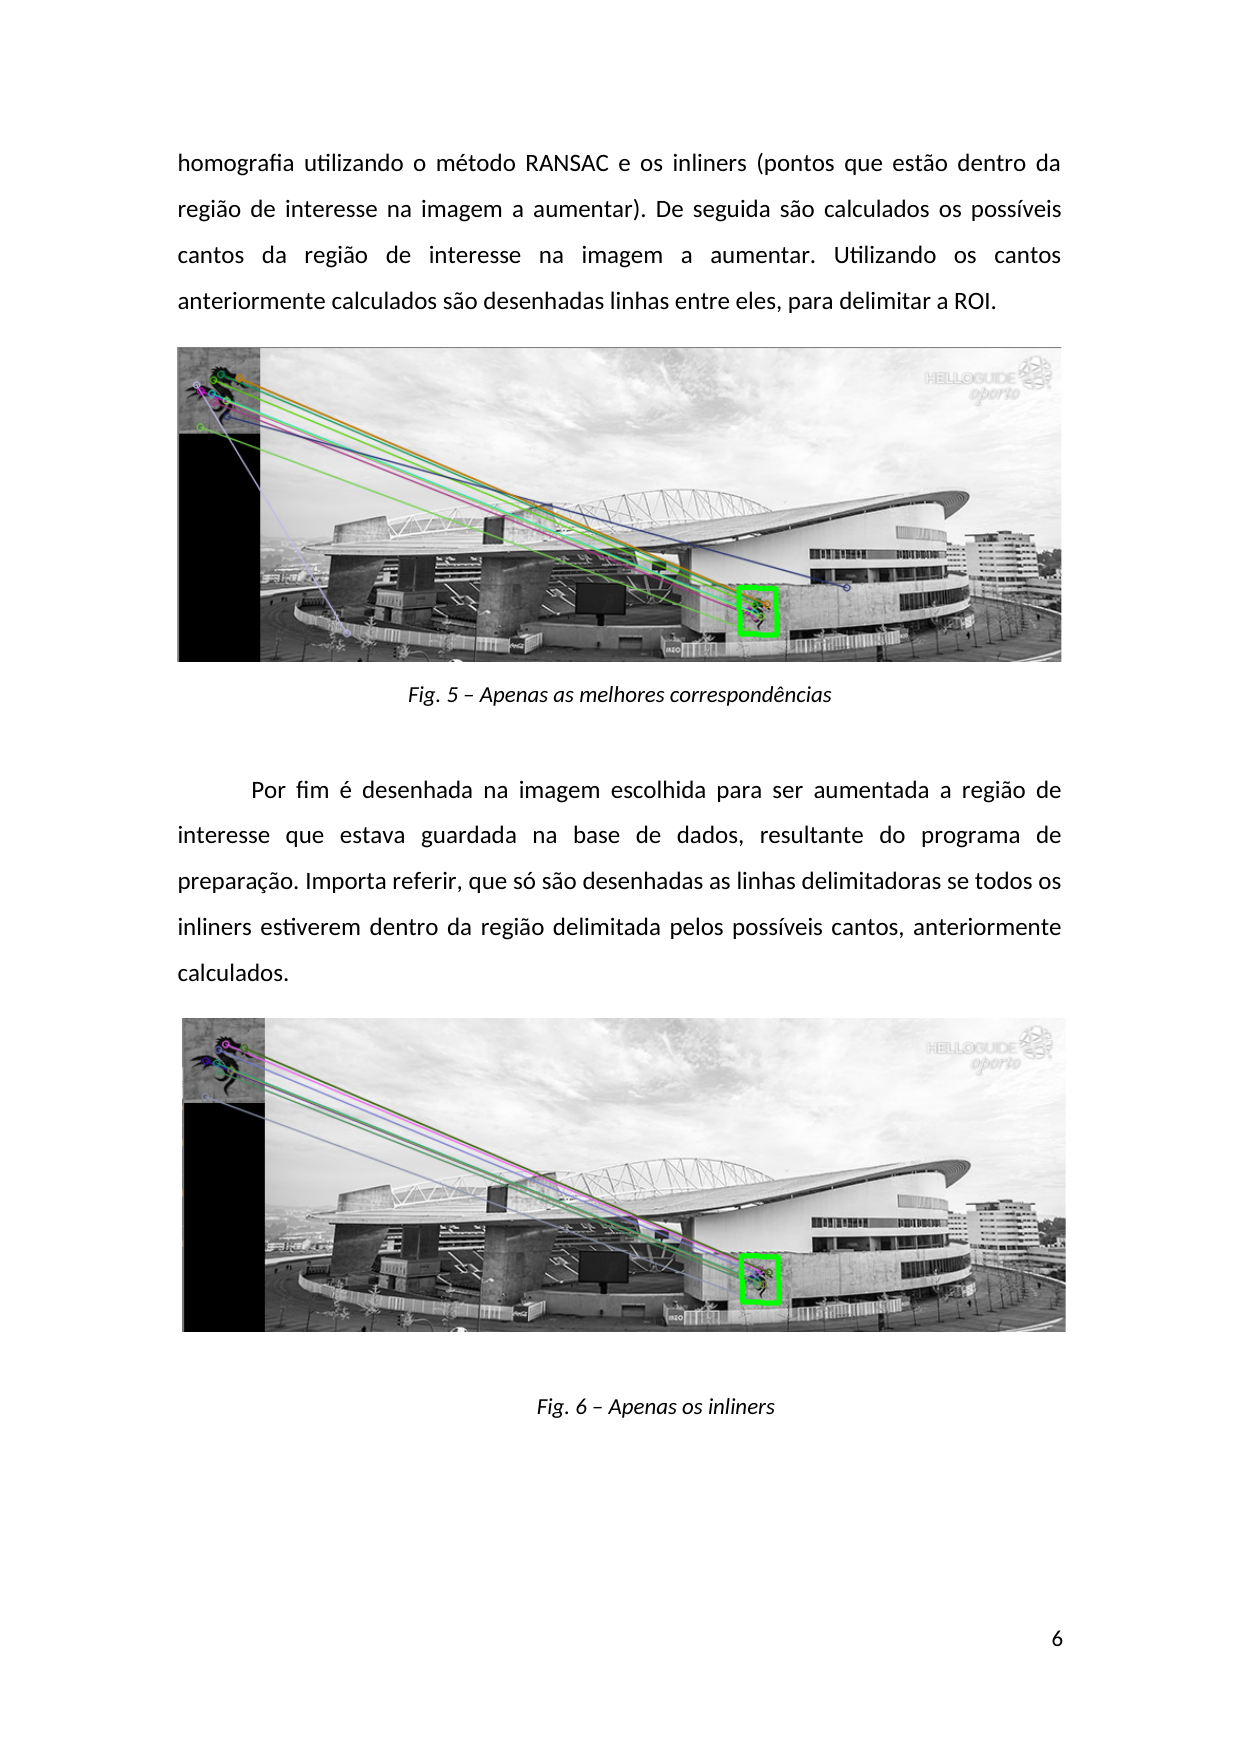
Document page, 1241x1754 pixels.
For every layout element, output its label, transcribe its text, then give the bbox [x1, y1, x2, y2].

text Por fim é desenhada na imagem escolhida para ser aumentada a região de interesse que estava guardada na base de dados, resultante do programa de preparação. Importa referir, que só são desenhadas as linhas delimitadoras se todos os inliners estiverem dentro da região delimitada pelos possíveis cantos, anteriormente calculados. [177, 774, 1063, 987]
picture [181, 1018, 1066, 1331]
picture [177, 347, 1062, 662]
text Fig. 5 – Apenas as melhores correspondências [177, 680, 1063, 708]
